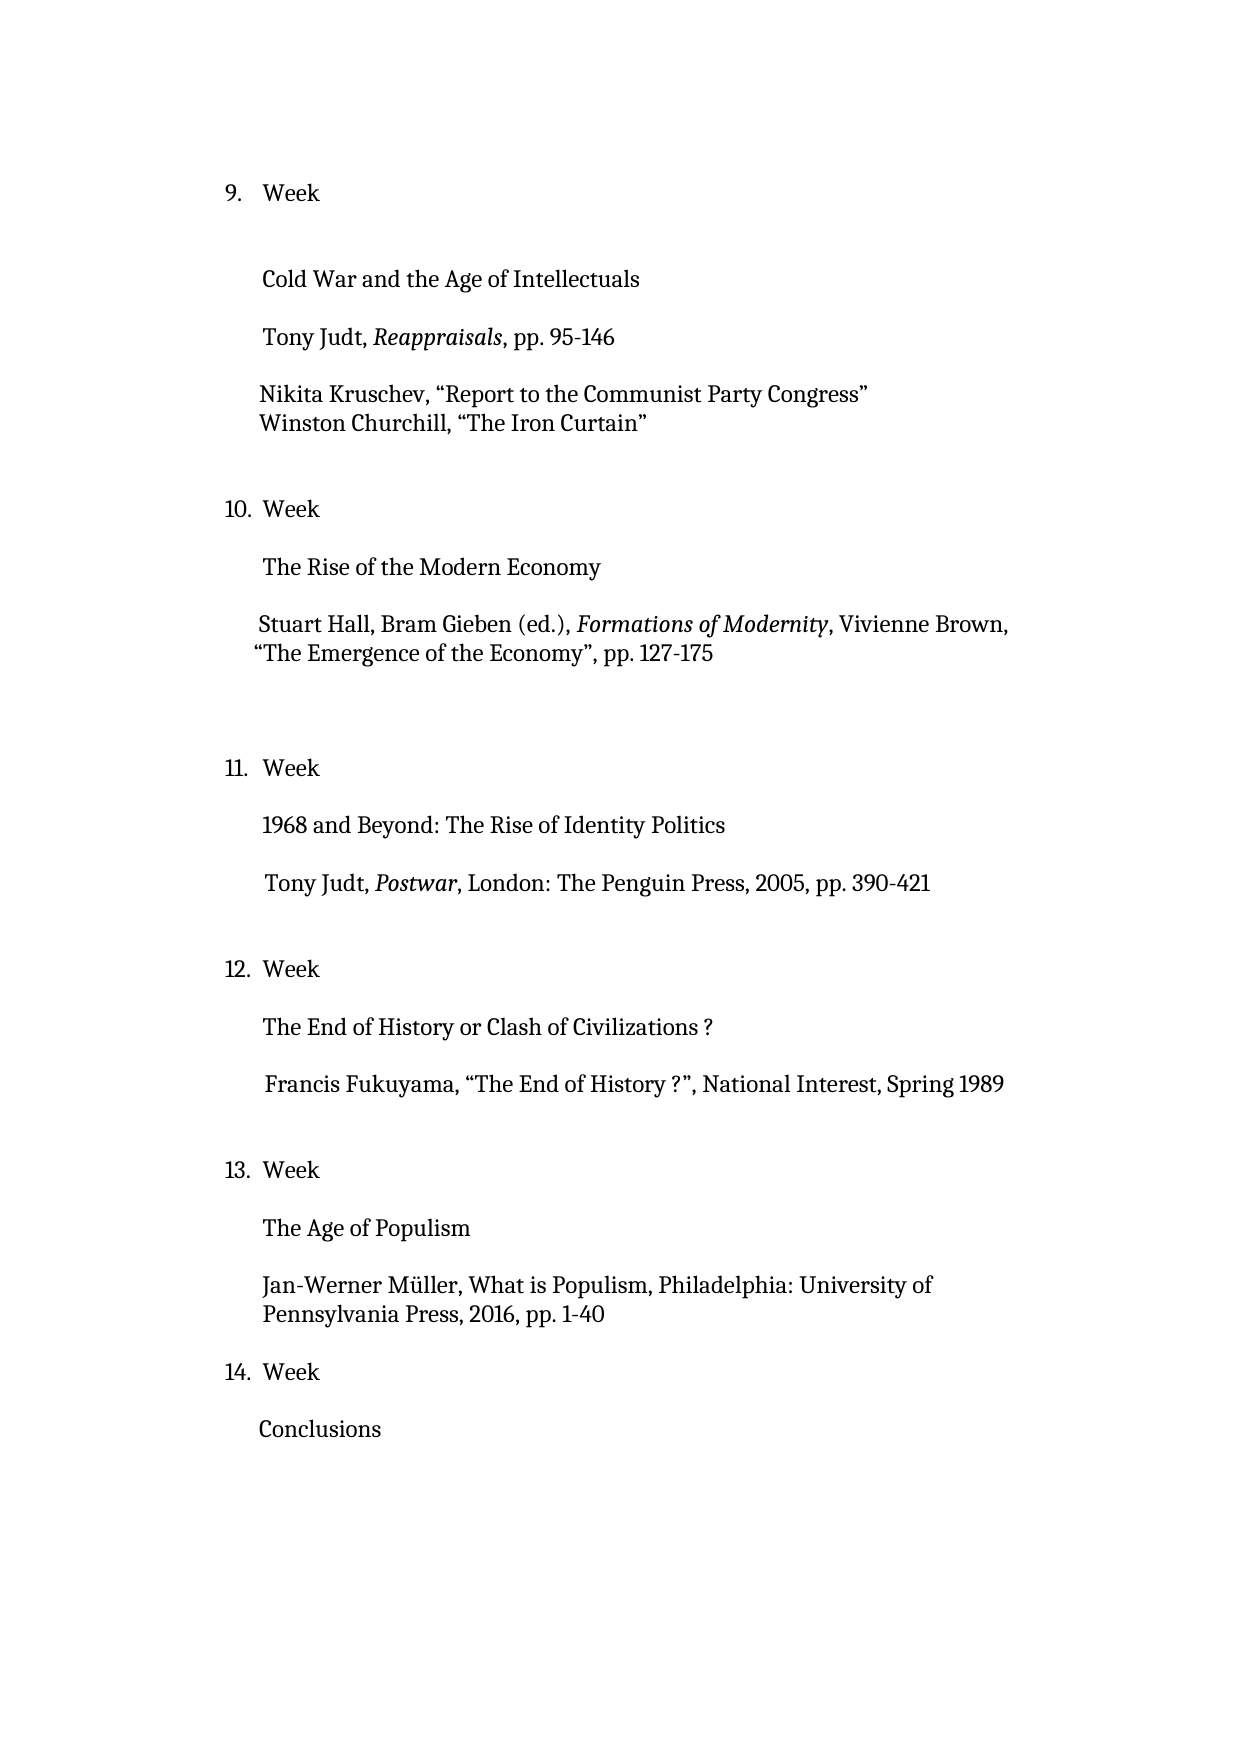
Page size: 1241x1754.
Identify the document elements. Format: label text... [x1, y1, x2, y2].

list Week [225, 1156, 1053, 1185]
list Jan-Werner Müller, What is Populism, Philadelphia: University of Pennsylvania Press, 2016, pp. 1-40 [262, 1271, 1053, 1329]
list The Age of Populism [262, 1214, 1053, 1242]
list 1968 and Beyond: The Rise of Identity Politics [262, 811, 1053, 840]
list Cold War and the Age of Intellectuals [262, 265, 1053, 294]
list Week [225, 179, 1053, 207]
text Nikita Kruschev, “Report to the Communist Party Congress” [187, 380, 1053, 409]
list The Rise of the Modern Economy [262, 552, 1053, 581]
text Tony Judt, Postwar, London: The Penguin Press, 2005, pp. 390-421 [187, 869, 1053, 897]
text Winston Churchill, “The Iron Curtain” [187, 409, 1053, 437]
list Tony Judt, Reappraisals, pp. 95-146 [262, 322, 1053, 351]
text Stuart Hall, Bram Gieben (ed.), Formations of Modernity, Vivienne Brown, [187, 610, 1053, 639]
text Conclusions [187, 1415, 1053, 1444]
list The End of History or Clash of Civilizations ? [262, 1012, 1053, 1041]
list Week [225, 495, 1053, 524]
text “The Emergence of the Economy”, pp. 127-175 [187, 639, 1053, 667]
text Francis Fukuyama, “The End of History ?”, National Interest, Spring 1989 [187, 1070, 1053, 1099]
list Week [225, 1357, 1053, 1386]
list Week [225, 754, 1053, 782]
list Week [225, 955, 1053, 984]
